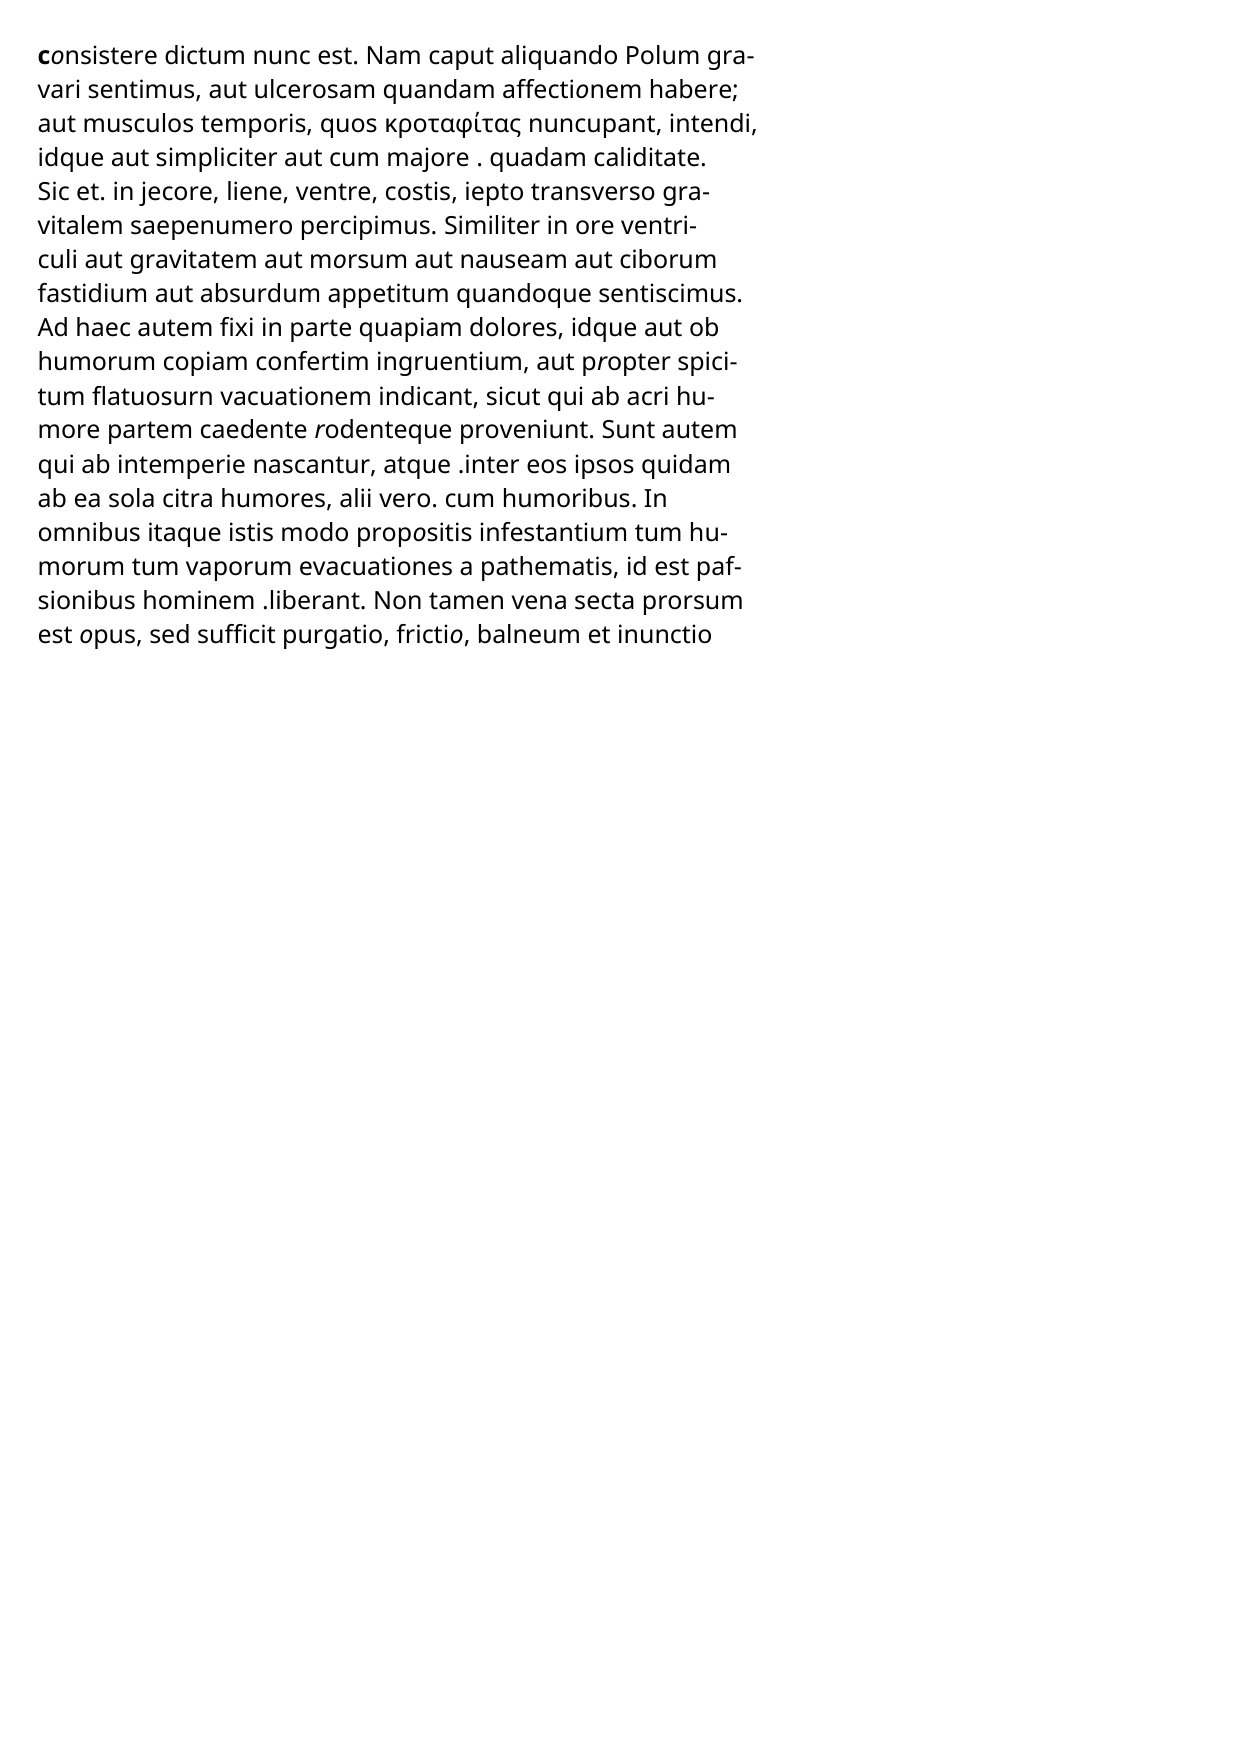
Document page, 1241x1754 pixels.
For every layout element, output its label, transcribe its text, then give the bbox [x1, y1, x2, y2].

text consistere dictum nunc est. Nam caput aliquando Polum gra- vari sentimus, aut ulcerosam quandam affectionem habere; aut musculos temporis, quos κροταφίτας nuncupant, intendi, idque aut simpliciter aut cum majore . quadam caliditate. Sic et. in jecore, liene, ventre, costis, iepto transverso gra- vitalem saepenumero percipimus. Similiter in ore ventri- culi aut gravitatem aut morsum aut nauseam aut ciborum fastidium aut absurdum appetitum quandoque sentiscimus. Ad haec autem fixi in parte quapiam dolores, idque aut ob humorum copiam confertim ingruentium, aut propter spici- tum flatuosurn vacuationem indicant, sicut qui ab acri hu- more partem caedente rodenteque proveniunt. Sunt autem qui ab intemperie nascantur, atque .inter eos ipsos quidam ab ea sola citra humores, alii vero. cum humoribus. In omnibus itaque istis modo propositis infestantium tum hu- morum tum vaporum evacuationes a pathematis, id est paf- sionibus hominem .liberant. Non tamen vena secta prorsum est opus, sed sufficit purgatio, frictio, balneum et inunctio [37, 37, 1203, 651]
